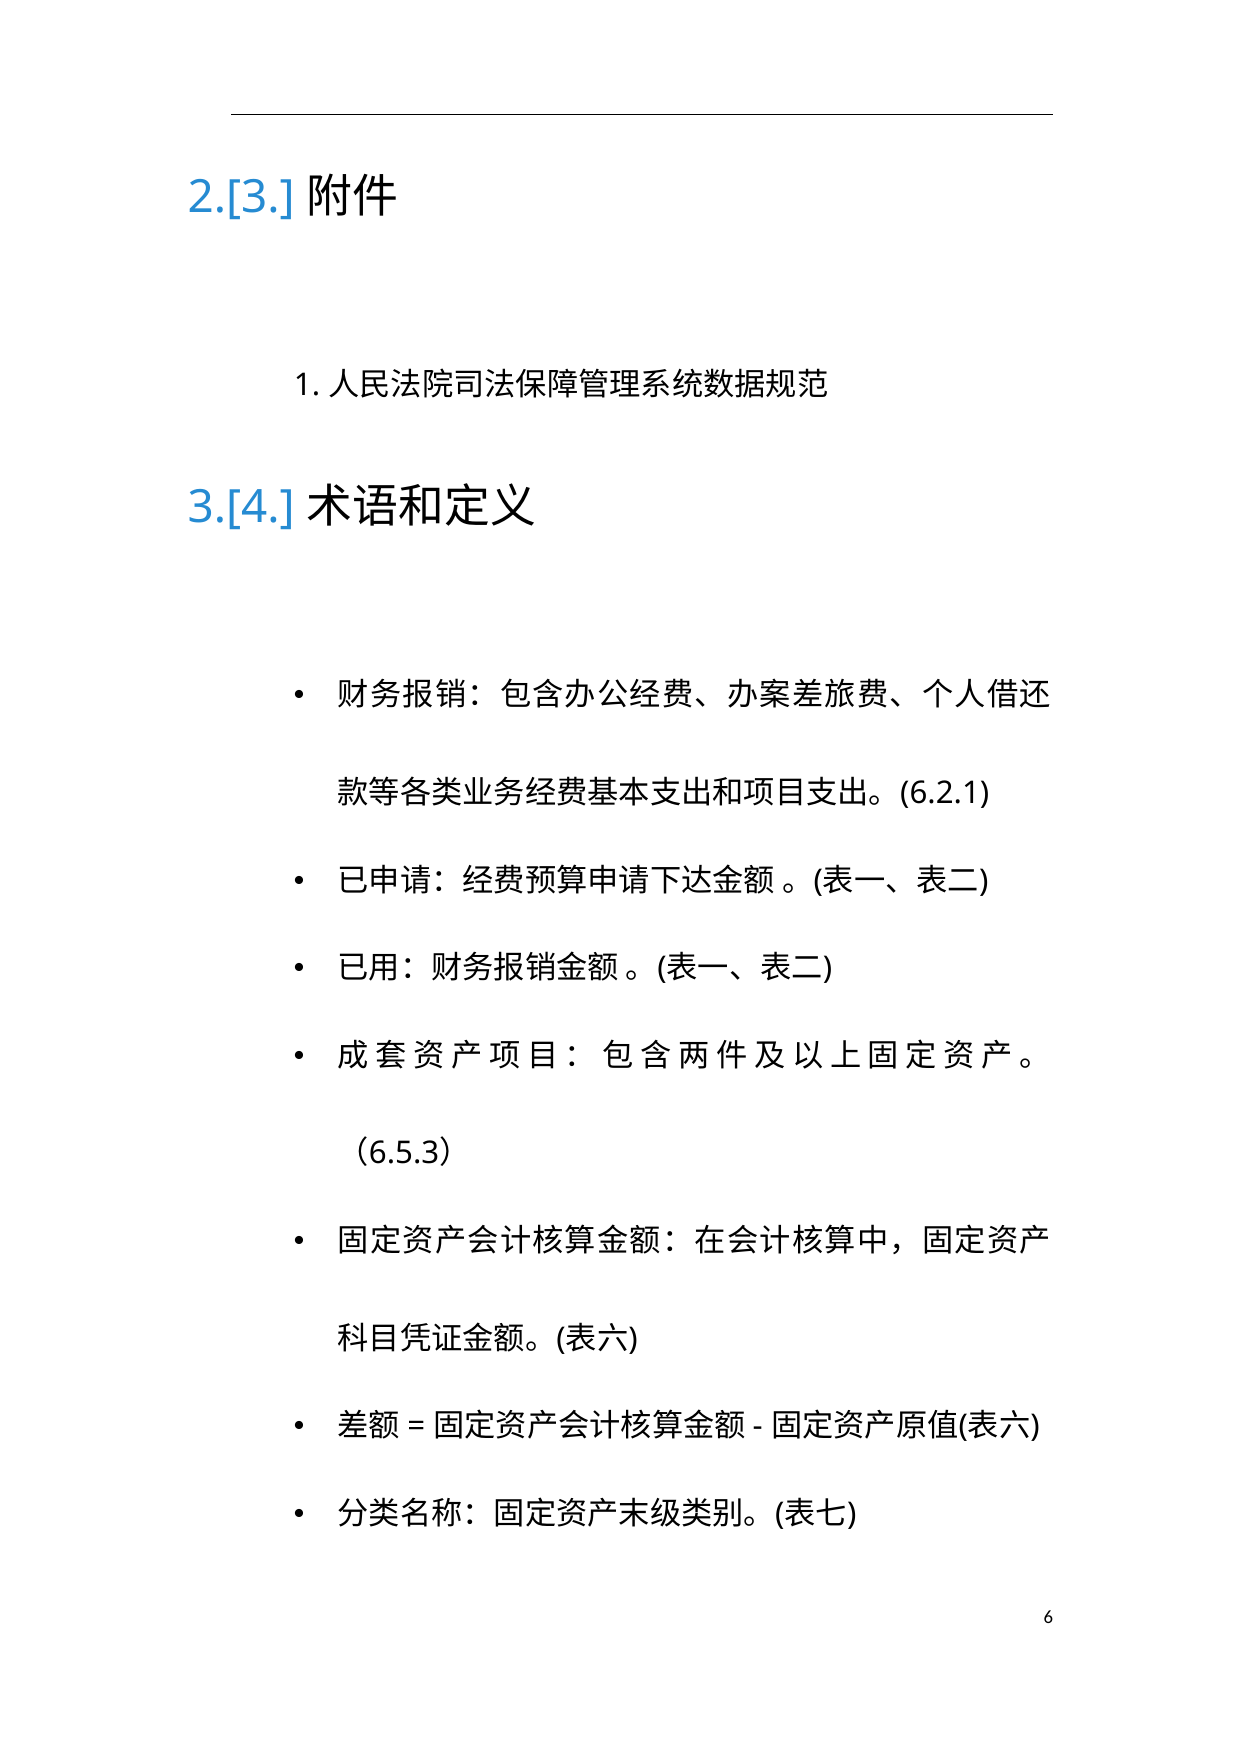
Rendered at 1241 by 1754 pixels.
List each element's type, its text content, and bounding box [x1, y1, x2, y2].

list 财务报销：包含办公经费、办案差旅费、个人借还款等各类业务经费基本支出和项目支出。(6.2.1) [294, 660, 1053, 822]
text 1. 人民法院司法保障管理系统数据规范 [231, 349, 1053, 414]
list 已用：财务报销金额 。(表一、表二) [294, 933, 1053, 998]
list 已申请：经费预算申请下达金额 。(表一、表二) [294, 845, 1053, 910]
list 固定资产会计核算金额：在会计核算中，固定资产科目凭证金额。(表六) [294, 1206, 1053, 1368]
subtitle 附件 [187, 162, 1053, 227]
list 成套资产项目：包含两件及以上固定资产。（6.5.3） [294, 1020, 1053, 1183]
list 分类名称：固定资产末级类别。(表七) [294, 1478, 1053, 1543]
list 差额 = 固定资产会计核算金额 - 固定资产原值(表六) [294, 1391, 1053, 1456]
subtitle 术语和定义 [187, 472, 1053, 537]
